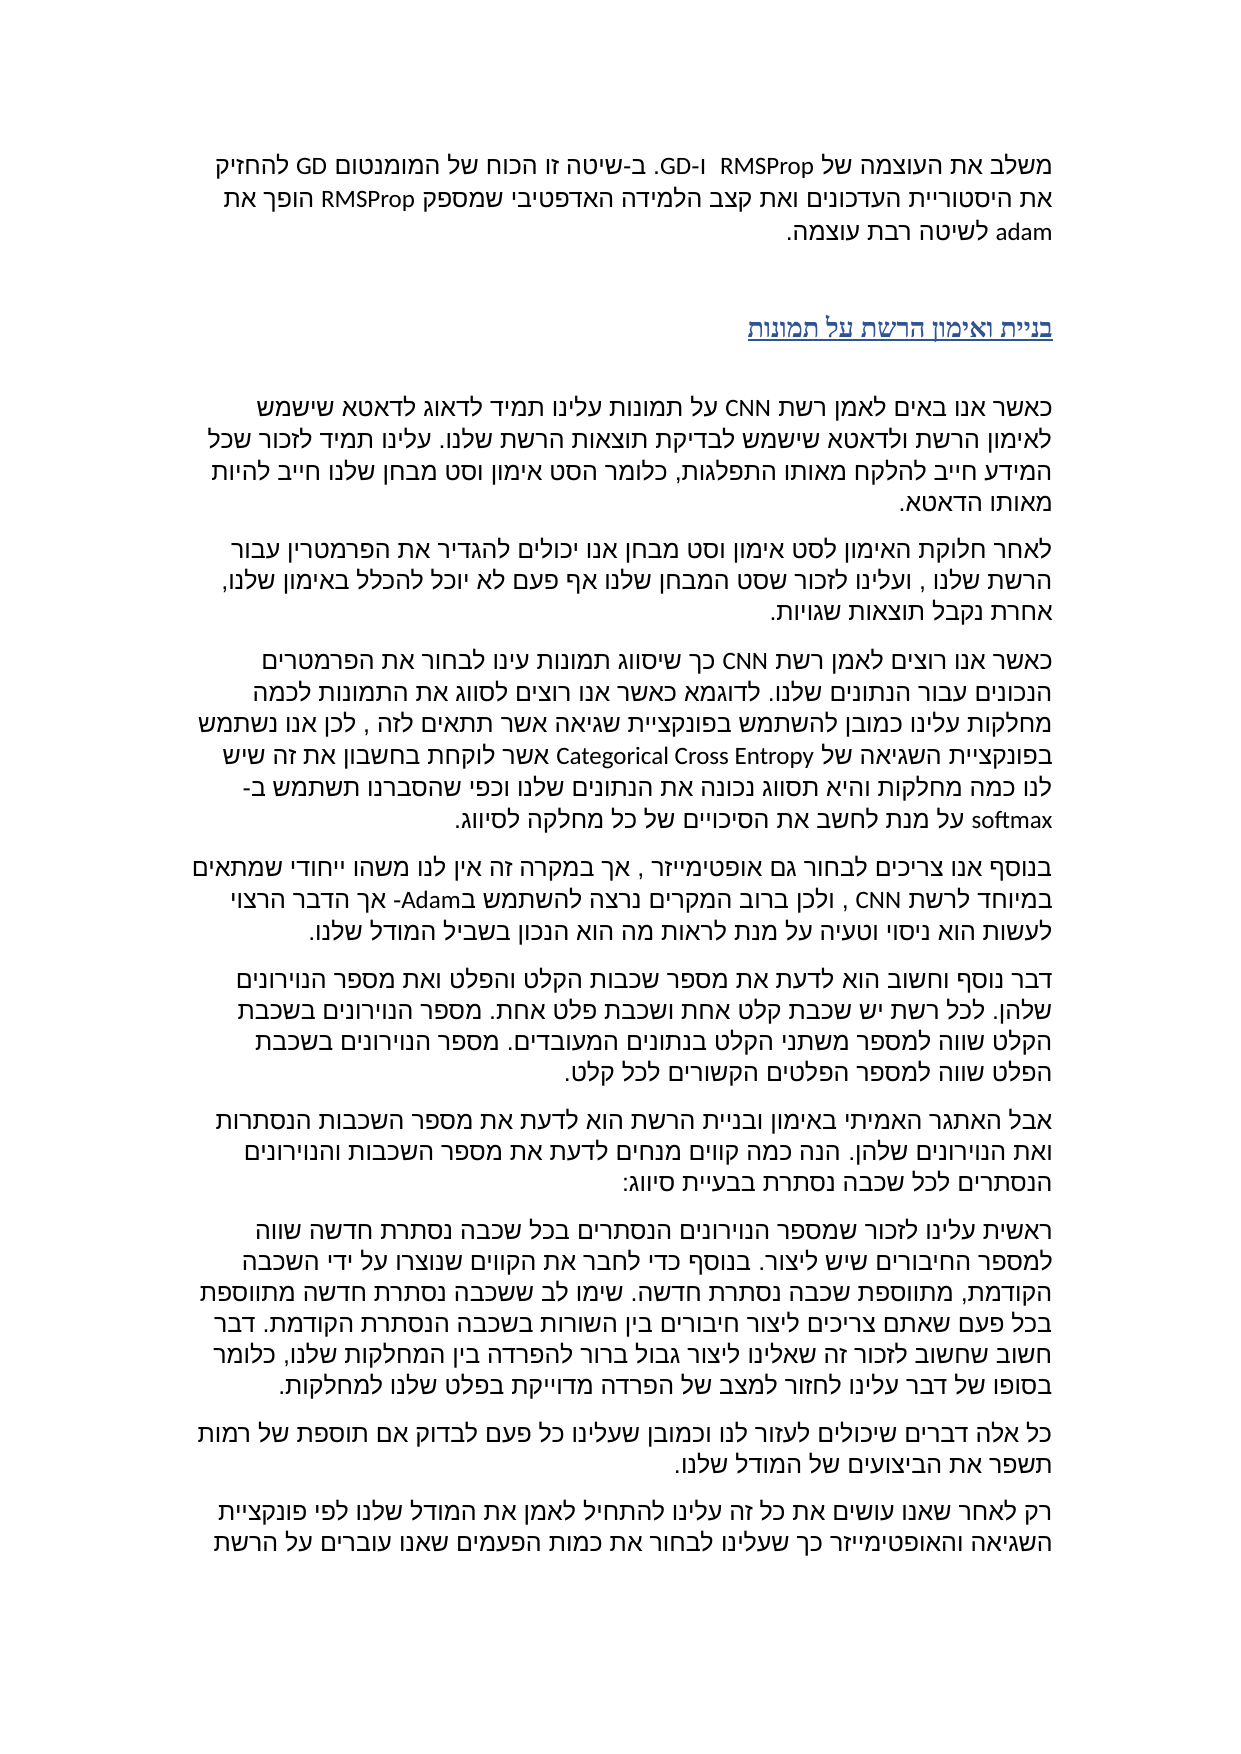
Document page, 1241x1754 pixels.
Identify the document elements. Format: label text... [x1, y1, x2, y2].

text לאחר חלוקת האימון לסט אימון וסט מבחן אנו יכולים להגדיר את הפרמטרין עבור הרשת שלנו , ועלינו לזכור שסט המבחן שלנו אף פעם לא יוכל להכלל באימון שלנו, אחרת נקבל תוצאות שגויות. [187, 535, 1053, 626]
text כל אלה דברים שיכולים לעזור לנו וכמובן שעלינו כל פעם לבדוק אם תוספת של רמות תשפר את הביצועים של המודל שלנו. [187, 1418, 1053, 1478]
text ראשית עלינו לזכור שמספר הנוירונים הנסתרים בכל שכבה נסתרת חדשה שווה למספר החיבורים שיש ליצור. בנוסף כדי לחבר את הקווים שנוצרו על ידי השכבה הקודמת, מתווספת שכבה נסתרת חדשה. שימו לב ששכבה נסתרת חדשה מתווספת בכל פעם שאתם צריכים ליצור חיבורים בין השורות בשכבה הנסתרת הקודמת. דבר חשוב שחשוב לזכור זה שאלינו ליצור גבול ברור להפרדה בין המחלקות שלנו, כלומר בסופו של דבר עלינו לחזור למצב של הפרדה מדוייקת בפלט שלנו למחלקות. [187, 1216, 1053, 1399]
text דבר נוסף וחשוב הוא לדעת את מספר שכבות הקלט והפלט ואת מספר הנוירונים שלהן. לכל רשת יש שכבת קלט אחת ושכבת פלט אחת. מספר הנוירונים בשכבת הקלט שווה למספר משתני הקלט בנתונים המעובדים. מספר הנוירונים בשכבת הפלט שווה למספר הפלטים הקשורים לכל קלט. [187, 965, 1053, 1087]
text כאשר אנו רוצים לאמן רשת CNN כך שיסווג תמונות עינו לבחור את הפרמטרים הנכונים עבור הנתונים שלנו. לדוגמא כאשר אנו רוצים לסווג את התמונות לכמה מחלקות עלינו כמובן להשתמש בפונקציית שגיאה אשר תתאים לזה , לכן אנו נשתמש בפונקציית השגיאה של Categorical Cross Entropy אשר לוקחת בחשבון את זה שיש לנו כמה מחלקות והיא תסווג נכונה את הנתונים שלנו וכפי שהסברנו תשתמש ב- softmax על מנת לחשב את הסיכויים של כל מחלקה לסיווג. [187, 645, 1053, 834]
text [187, 1497, 1053, 1557]
text בנוסף אנו צריכים לבחור גם אופטימייזר , אך במקרה זה אין לנו משהו ייחודי שמתאים במיוחד לרשת CNN , ולכן ברוב המקרים נרצה להשתמש בAdam- אך הדבר הרצוי לעשות הוא ניסוי וטעיה על מנת לראות מה הוא הנכון בשביל המודל שלנו. [187, 853, 1053, 946]
text משלב את העוצמה של RMSProp ו-GD. ב-שיטה זו הכוח של המומנטום GD להחזיק את היסטוריית העדכונים ואת קצב הלמידה האדפטיבי שמספק RMSProp הופך את adam לשיטה רבת עוצמה. [187, 150, 1053, 246]
text אבל האתגר האמיתי באימון ובניית הרשת הוא לדעת את מספר השכבות הנסתרות ואת הנוירונים שלהן. הנה כמה קווים מנחים לדעת את מספר השכבות והנוירונים הנסתרים לכל שכבה נסתרת בבעיית סיווג: [187, 1106, 1053, 1197]
text כאשר אנו באים לאמן רשת CNN על תמונות עלינו תמיד לדאוג לדאטא שישמש לאימון הרשת ולדאטא שישמש לבדיקת תוצאות הרשת שלנו. עלינו תמיד לזכור שכל המידע חייב להלקח מאותו התפלגות, כלומר הסט אימון וסט מבחן שלנו חייב להיות מאותו הדאטא. [187, 393, 1053, 516]
subtitle בניית ואימון הרשת על תמונות [187, 312, 1053, 343]
